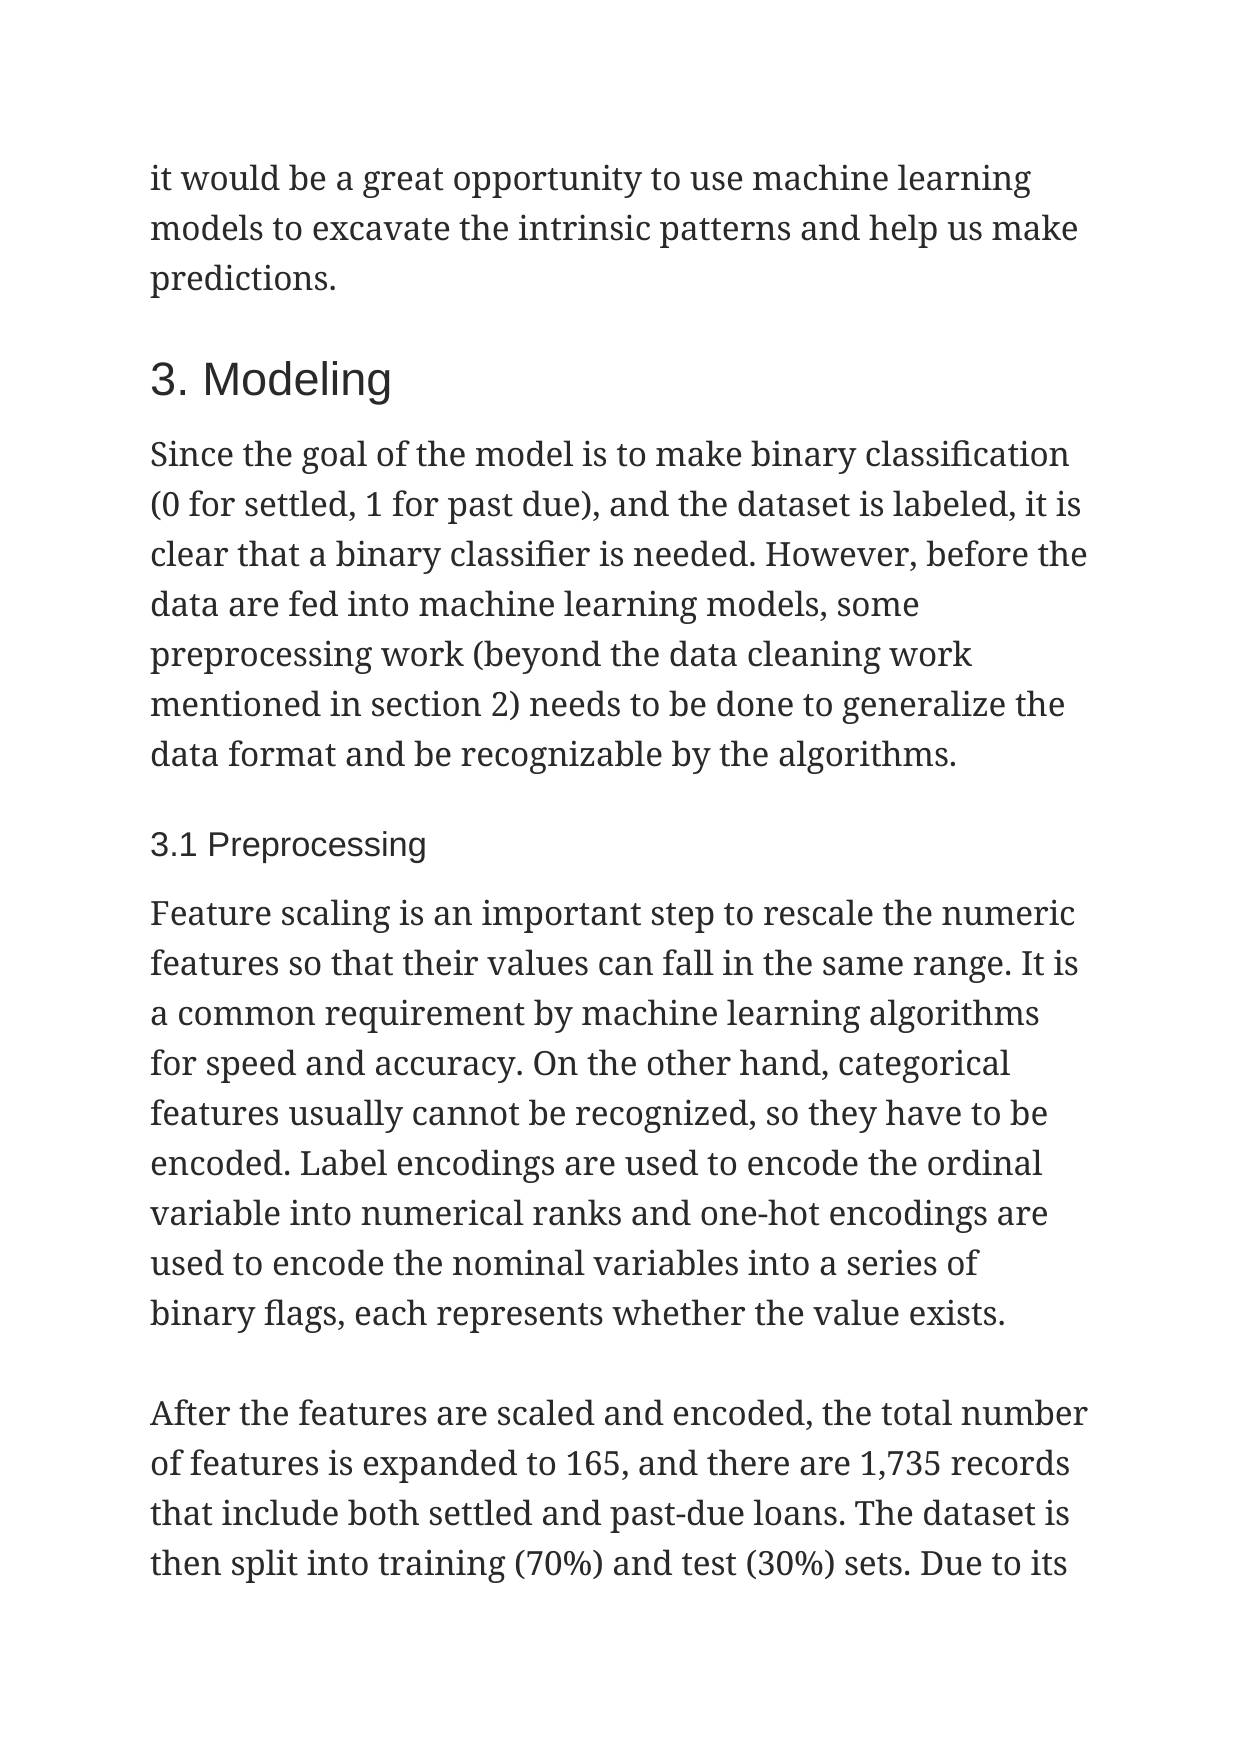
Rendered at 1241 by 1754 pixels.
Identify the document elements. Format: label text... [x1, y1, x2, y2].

text Feature scaling is an important step to rescale the numeric features so that their values can fall in the same range. It is a common requirement by machine learning algorithms for speed and accuracy. On the other hand, categorical features usually cannot be recognized, so they have to be encoded. Label encodings are used to encode the ordinal variable into numerical ranks and one-hot encodings are used to encode the nominal variables into a series of binary flags, each represents whether the value exists. [150, 885, 1090, 1335]
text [150, 1385, 1090, 1585]
text 3. Modeling [150, 349, 1090, 405]
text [150, 150, 1090, 300]
text 3.1 Preprocessing [150, 819, 1090, 863]
text Since the goal of the model is to make binary classification (0 for settled, 1 for past due), and the dataset is labeled, it is clear that a binary classifier is needed. However, before the data are fed into machine learning models, some preprocessing work (beyond the data cleaning work mentioned in section 2) needs to be done to generalize the data format and be recognizable by the algorithms. [150, 426, 1090, 776]
